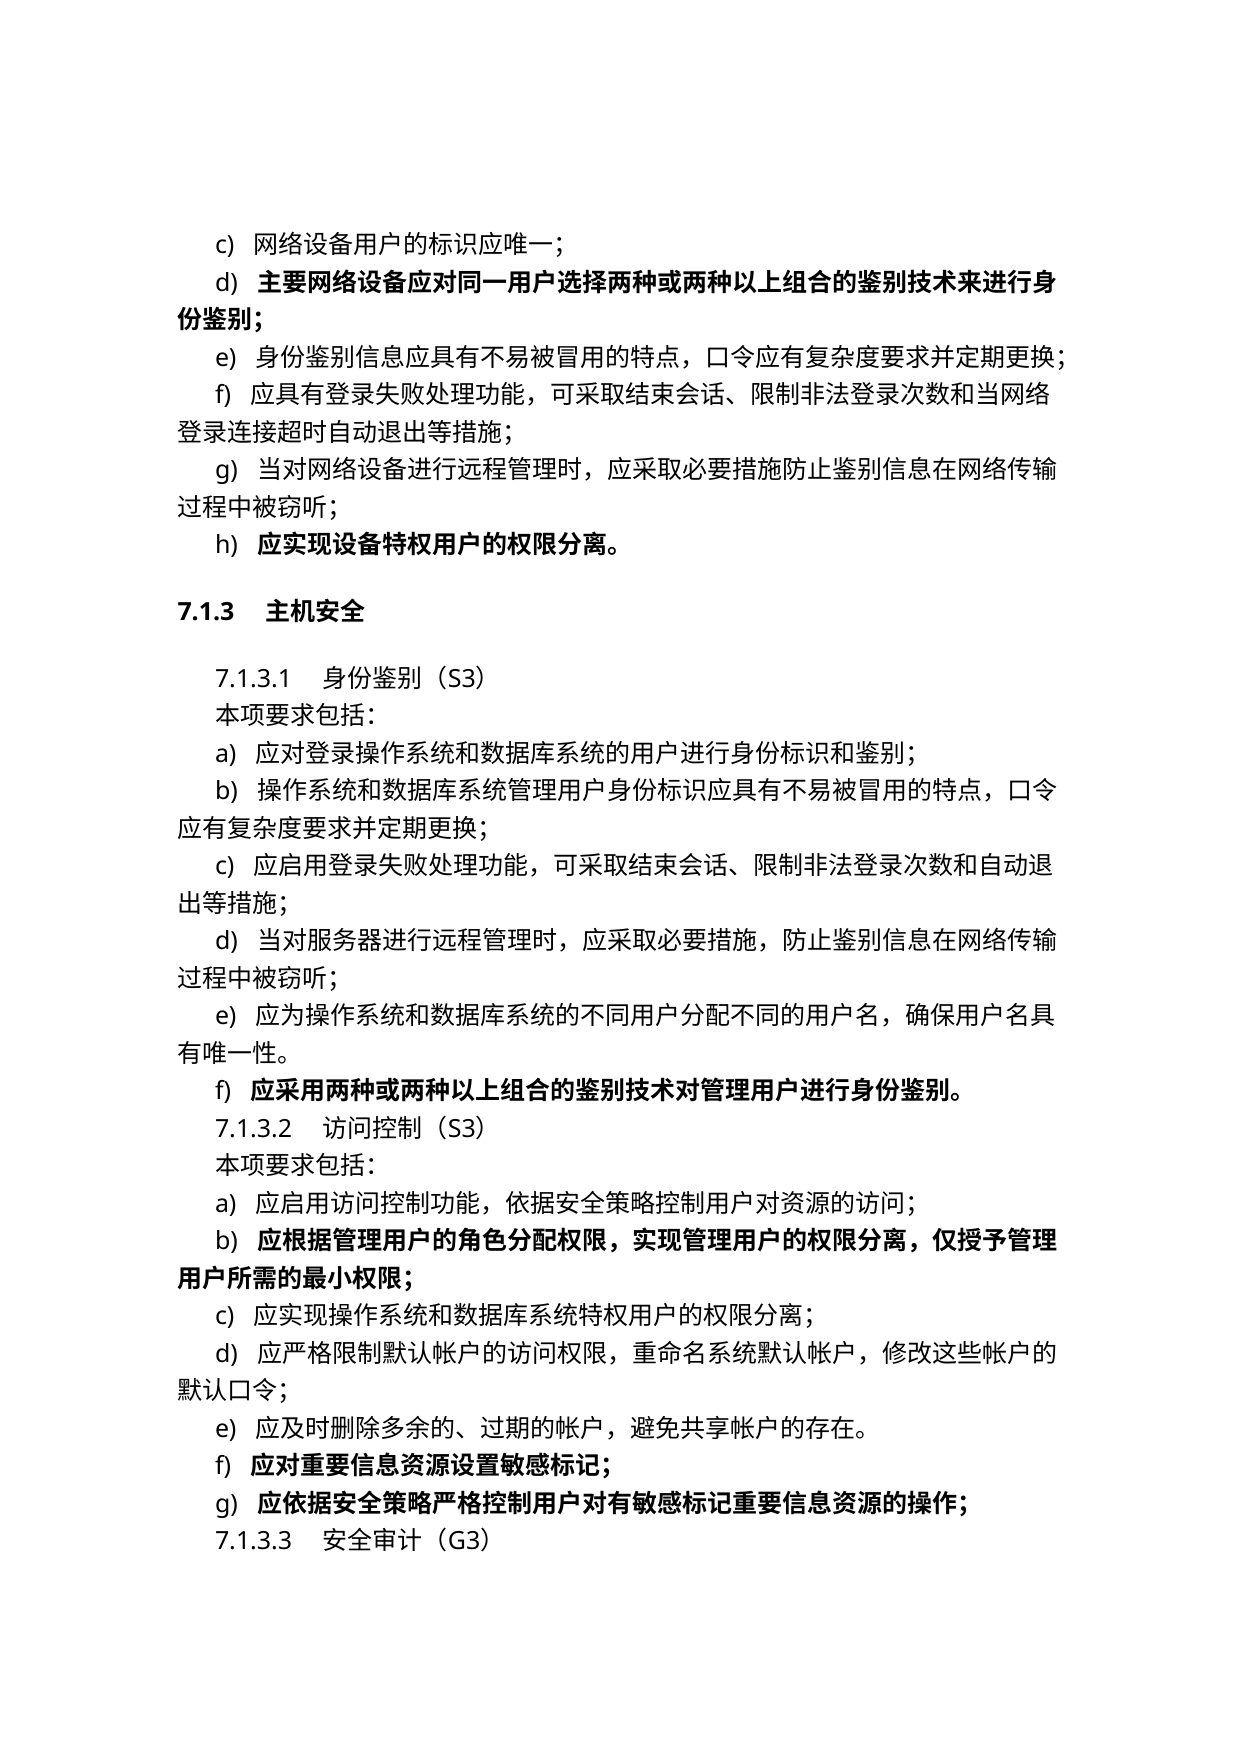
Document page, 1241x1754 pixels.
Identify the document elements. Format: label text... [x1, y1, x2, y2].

text c) 应实现操作系统和数据库系统特权用户的权限分离； [177, 1295, 1063, 1332]
text a) 应启用访问控制功能，依据安全策略控制用户对资源的访问； [177, 1182, 1063, 1220]
text c) 应启用登录失败处理功能，可采取结束会话、限制非法登录次数和自动退出等措施； [177, 845, 1063, 920]
text h) 应实现设备特权用户的权限分离。 [177, 524, 1063, 562]
text f) 应采用两种或两种以上组合的鉴别技术对管理用户进行身份鉴别。 [177, 1070, 1063, 1107]
text b) 操作系统和数据库系统管理用户身份标识应具有不易被冒用的特点，口令应有复杂度要求并定期更换； [177, 770, 1063, 845]
text 7.1.3.1 身份鉴别（S3） [177, 657, 1063, 695]
text b) 应根据管理用户的角色分配权限，实现管理用户的权限分离，仅授予管理用户所需的最小权限； [177, 1220, 1063, 1295]
text d) 主要网络设备应对同一用户选择两种或两种以上组合的鉴别技术来进行身份鉴别； [177, 262, 1063, 337]
text d) 应严格限制默认帐户的访问权限，重命名系统默认帐户，修改这些帐户的默认口令； [177, 1332, 1063, 1407]
text a) 应对登录操作系统和数据库系统的用户进行身份标识和鉴别； [177, 732, 1063, 770]
text d) 当对服务器进行远程管理时，应采取必要措施，防止鉴别信息在网络传输过程中被窃听； [177, 920, 1063, 995]
text e) 应为操作系统和数据库系统的不同用户分配不同的用户名，确保用户名具有唯一性。 [177, 995, 1063, 1070]
text g) 当对网络设备进行远程管理时，应采取必要措施防止鉴别信息在网络传输过程中被窃听； [177, 449, 1063, 524]
subtitle 7.1.3 主机安全 [177, 591, 1063, 628]
text 7.1.3.2 访问控制（S3） [177, 1107, 1063, 1145]
text 7.1.3.3 安全审计（G3） [177, 1520, 1063, 1557]
text c) 网络设备用户的标识应唯一； [177, 224, 1063, 262]
text 本项要求包括： [177, 1145, 1063, 1182]
text 本项要求包括： [177, 695, 1063, 732]
text e) 身份鉴别信息应具有不易被冒用的特点，口令应有复杂度要求并定期更换； [177, 337, 1063, 374]
text e) 应及时删除多余的、过期的帐户，避免共享帐户的存在。 [177, 1407, 1063, 1445]
text g) 应依据安全策略严格控制用户对有敏感标记重要信息资源的操作； [177, 1482, 1063, 1520]
text f) 应对重要信息资源设置敏感标记； [177, 1445, 1063, 1482]
text f) 应具有登录失败处理功能，可采取结束会话、限制非法登录次数和当网络登录连接超时自动退出等措施； [177, 374, 1063, 449]
